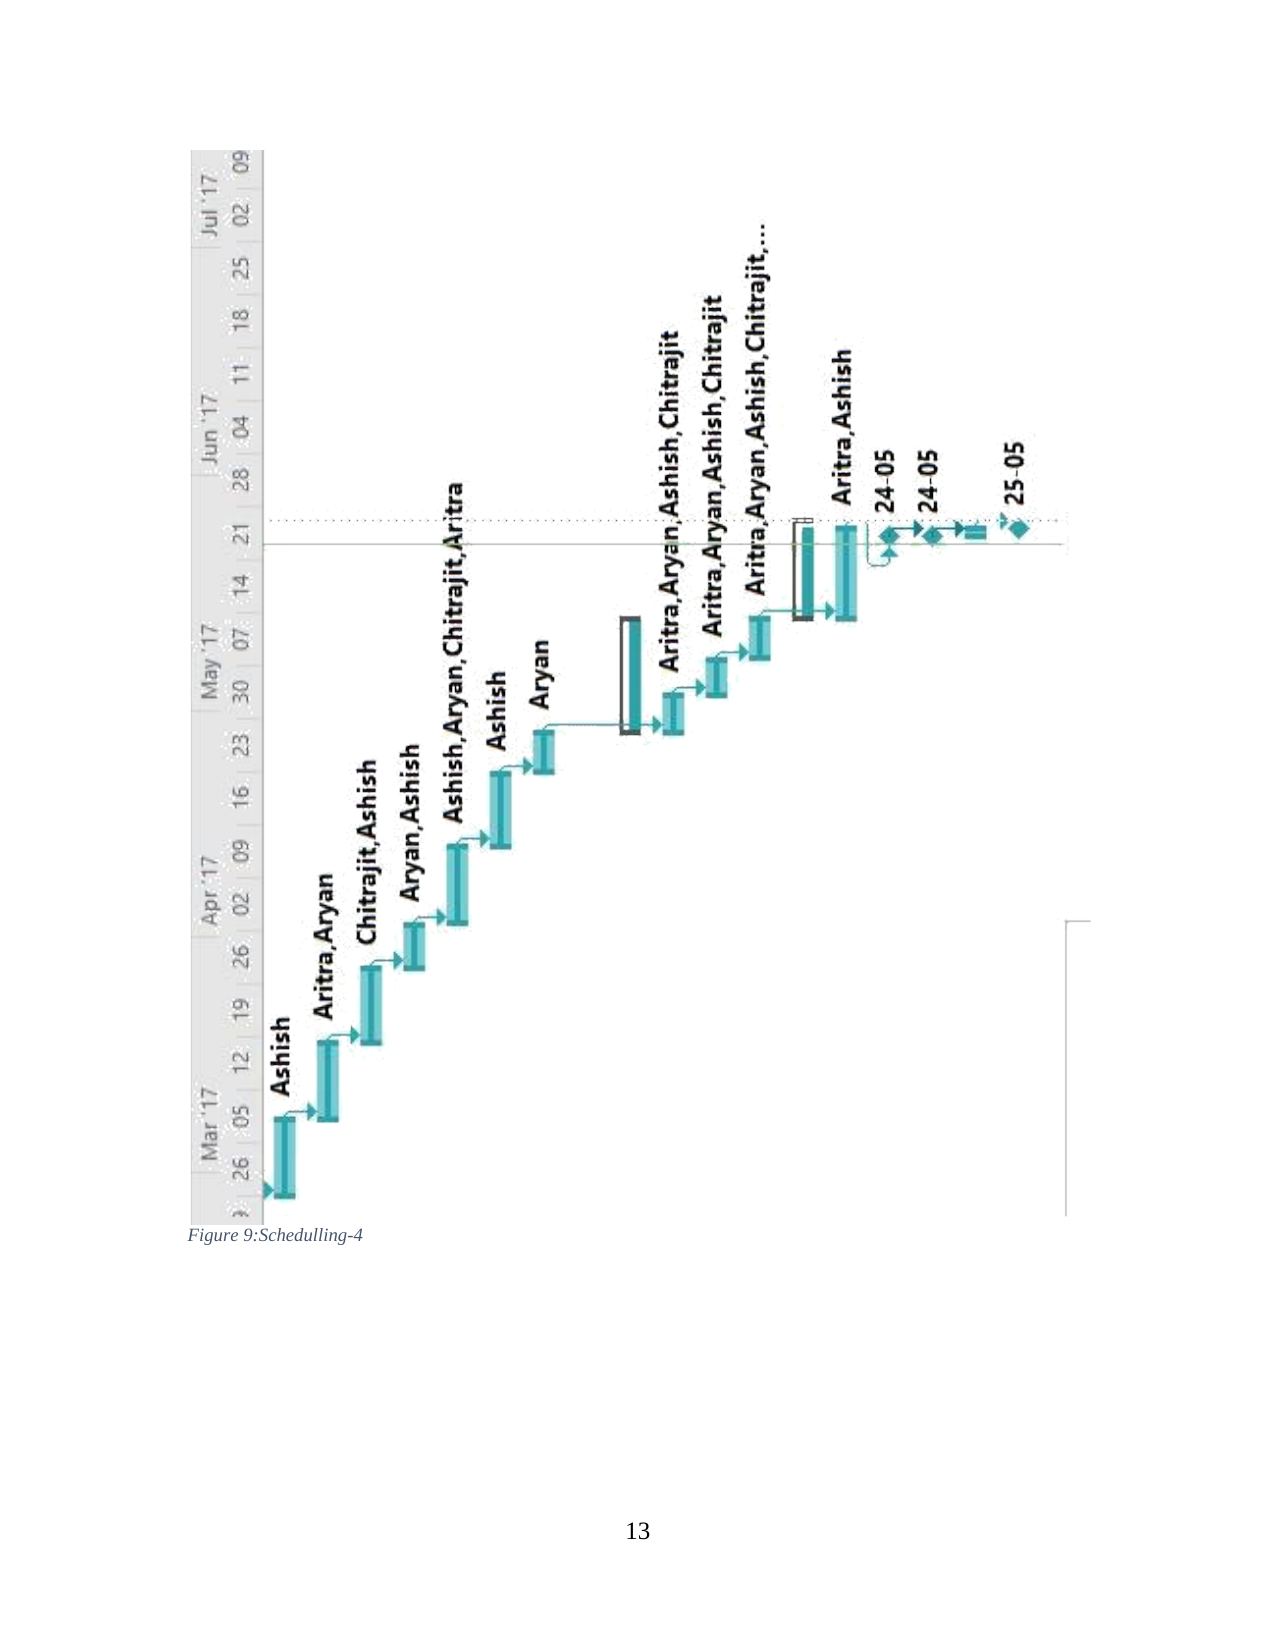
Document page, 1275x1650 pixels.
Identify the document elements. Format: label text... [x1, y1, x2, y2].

text 13 [187, 1517, 650, 1545]
text Figure 9:Schedulling-4 [187, 1224, 650, 1246]
picture [190, 150, 1091, 1225]
